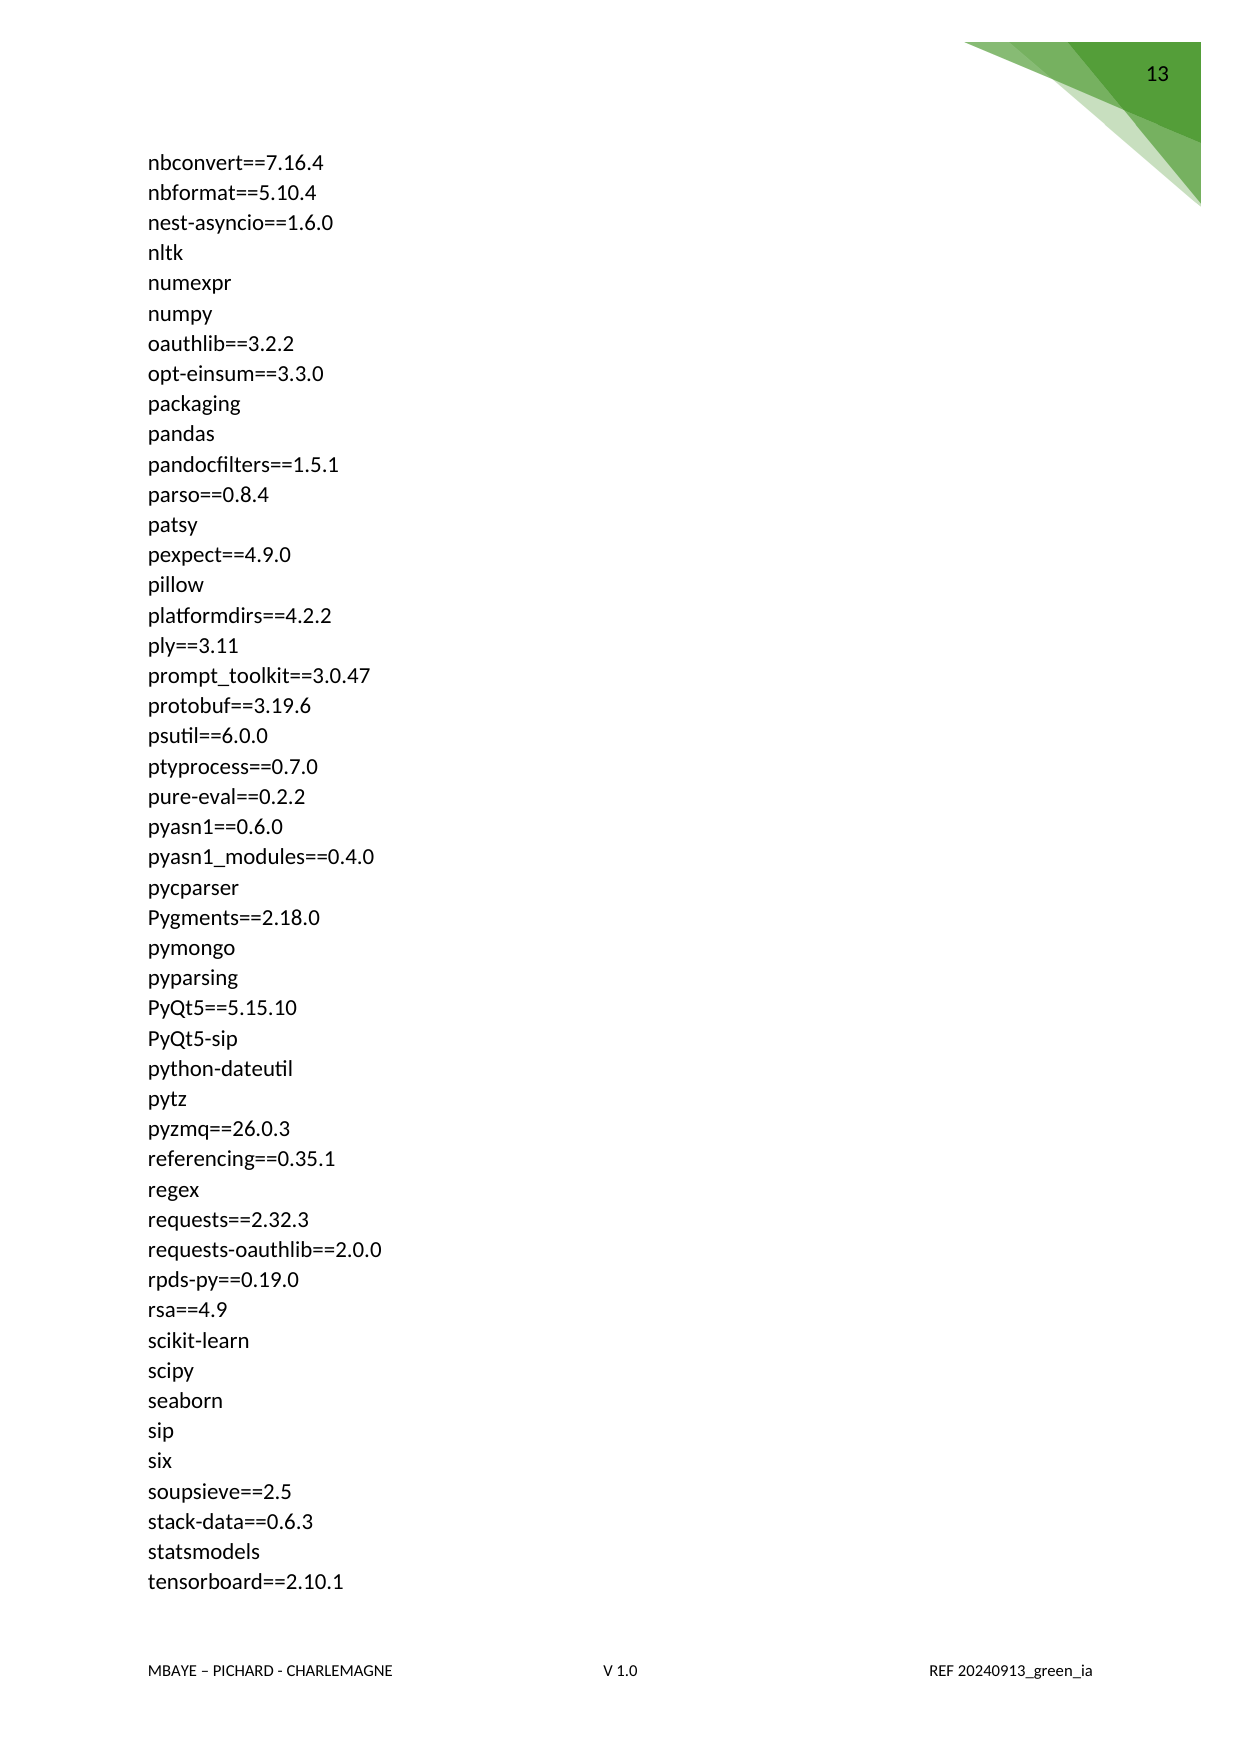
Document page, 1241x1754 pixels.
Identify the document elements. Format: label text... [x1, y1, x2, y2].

picture [962, 42, 1201, 207]
